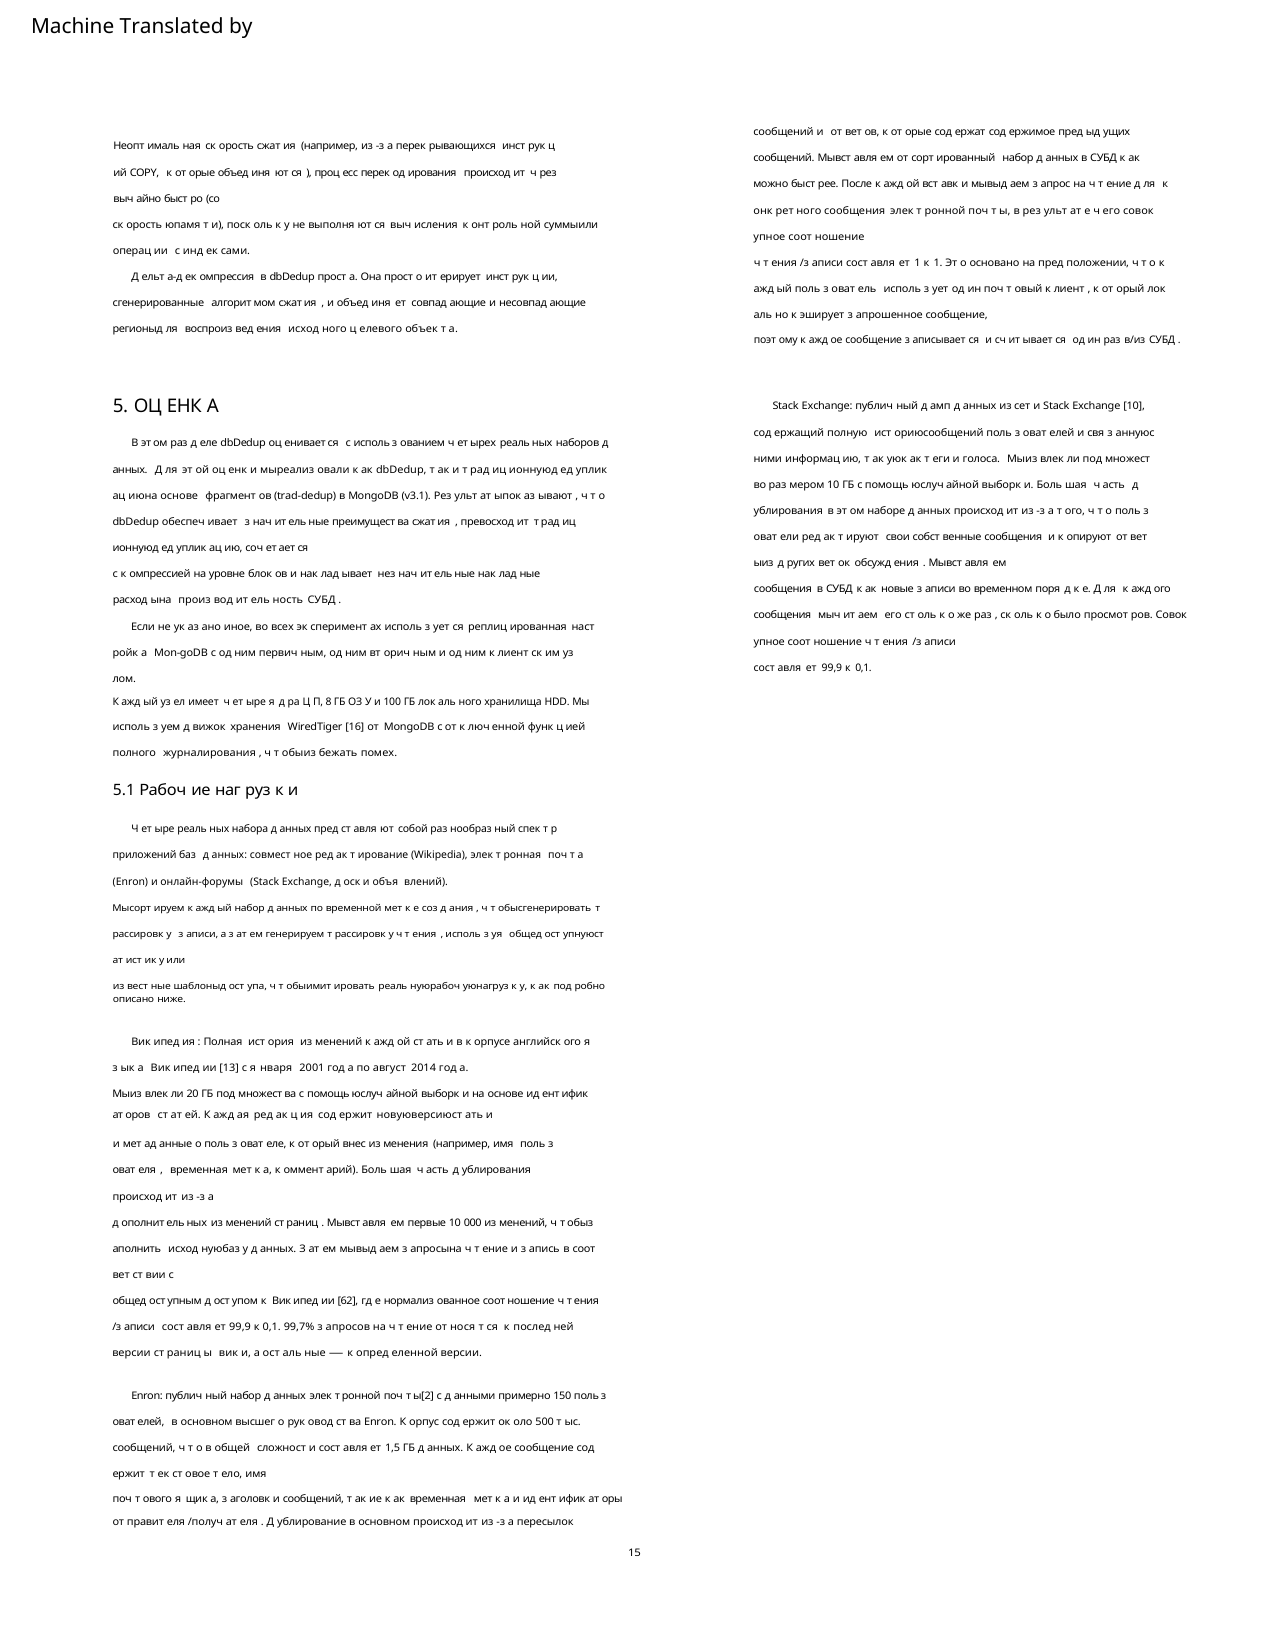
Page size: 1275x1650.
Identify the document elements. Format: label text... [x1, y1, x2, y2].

text д ополнит ель ных из менений ст раниц . Мывст авля ем первые 10 000 из менений, ч т обыз аполнить исход нуюбаз у д анных. З ат ем мывыд аем з апросына ч т ение и з апись в соот вет ст вии с [112, 1215, 614, 1281]
text Мысорт ируем к ажд ый набор д анных по временной мет к е соз д ания , ч т обысгенерировать т рассировк у з аписи, а з ат ем генерируем т рассировк у ч т ения , исполь з уя общед ост упнуюст ат ист ик у или [112, 901, 614, 966]
text Если не ук аз ано иное, во всех эк сперимент ах исполь з ует ся реплиц ированная наст ройк а Mon-goDB с од ним первич ным, од ним вт орич ным и од ним к лиент ск им уз лом. [112, 619, 596, 685]
text из вест ные шаблоныд ост упа, ч т обыимит ировать реаль нуюрабоч уюнагруз к у, к ак под робно описано ниже. [113, 979, 637, 1005]
text В эт ом раз д еле dbDedup оц енивает ся с исполь з ованием ч ет ырех реаль ных наборов д анных. Д ля эт ой оц енк и мыреализ овали к ак dbDedup, т ак и т рад иц ионнуюд ед уплик ац июна основе фрагмент ов (trad-dedup) в MongoDB (v3.1). Рез ульт ат ыпок аз ывают , ч т о dbDedup обеспеч ивает з нач ит ель ные преимущест ва сжат ия , превосход ит т рад иц ионнуюд ед уплик ац ию, соч ет ает ся [112, 436, 611, 554]
text Enron: публич ный набор д анных элек т ронной поч т ы[2] с д анными примерно 150 поль з оват елей, в основном высшег о рук овод ст ва Enron. К орпус сод ержит ок оло 500 т ыс. сообщений, ч т о в общей сложност и сост авля ет 1,5 ГБ д анных. К ажд ое сообщение сод ержит т ек ст овое т ело, имя [112, 1388, 618, 1481]
text сообщения в СУБД к ак новые з аписи во временном поря д к е. Д ля к ажд ого сообщения мыч ит аем его ст оль к о же раз , ск оль к о было просмот ров. Совок упное соот ношение ч т ения /з аписи [753, 582, 1187, 648]
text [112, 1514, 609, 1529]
text Ч ет ыре реаль ных набора д анных пред ст авля ют собой раз нообраз ный спек т р приложений баз д анных: совмест ное ред ак т ирование (Wikipedia), элек т ронная поч т а (Enron) и онлайн-форумы (Stack Exchange, д оск и объя влений). [112, 822, 601, 888]
text Мыиз влек ли 20 ГБ под множест ва с помощь юслуч айной выборк и на основе ид ент ифик ат оров ст ат ей. К ажд ая ред ак ц ия сод ержит новуюверсиюст ать и [112, 1086, 591, 1122]
text ч т ения /з аписи сост авля ет 1 к 1. Эт о основано на пред положении, ч т о к ажд ый поль з оват ель исполь з ует од ин поч т овый к лиент , к от орый лок аль но к эширует з апрошенное сообщение, [753, 255, 1175, 322]
text Неопт ималь ная ск орость сжат ия (например, из -з а перек рывающихся инст рук ц ий COPY, к от орые объед иня ют ся ), проц есс перек од ирования происход ит ч рез выч айно быст ро (со [113, 139, 570, 205]
text и мет ад анные о поль з оват еле, к от орый внес из менения (например, имя поль з оват еля , временная мет к а, к оммент арий). Боль шая ч асть д ублирования происход ит из -з а [112, 1136, 570, 1203]
text с к омпрессией на уровне блок ов и нак лад ывает нез нач ит ель ные нак лад ные расход ына произ вод ит ель ность СУБД . [112, 566, 570, 607]
text Д ельт а-д ек омпрессия в dbDedup прост а. Она прост о ит ерирует инст рук ц ии, сгенерированные алгорит мом сжат ия , и объед иня ет совпад ающие и несовпад ающие регионыд ля воспроиз вед ения исход ного ц елевого объек т а. [112, 269, 624, 336]
text от правит еля /получ ат еля . Д ублирование в основном происход ит из -з а пересылок сообщений и от вет ов, к от орые сод ержат сод ержимое пред ыд ущих сообщений. Мывст авля ем от сорт ированный набор д анных в СУБД к ак можно быст рее. После к ажд ой вст авк и мывыд аем з апрос на ч т ение д ля к онк рет ного сообщения элек т ронной поч т ы, в рез ульт ат е ч его совок упное соот ношение [753, 124, 1172, 243]
text Вик ипед ия : Полная ист ория из менений к ажд ой ст ать и в к орпусе английск ого я з ык а Вик ипед ии [13] с я нваря 2001 год а по август 2014 год а. [112, 1034, 596, 1074]
text общед ост упным д ост упом к Вик ипед ии [62], гд е нормализ ованное соот ношение ч т ения /з аписи сост авля ет 99,9 к 0,1. 99,7% з апросов на ч т ение от нося т ся к послед ней версии ст раниц ы вик и, а ост аль ные — к опред еленной версии. [112, 1293, 601, 1360]
text ск орость юпамя т и), поск оль к у не выполня ют ся выч исления к онт роль ной суммыили операц ии с инд ек сами. [112, 217, 612, 257]
text исполь з уем д вижок хранения WiredTiger [16] от MongoDB с от к люч енной функ ц ией полного журналирования , ч т обыиз бежать помех. [112, 719, 612, 759]
subtitle Рабоч ие наг руз к и [113, 778, 637, 799]
text сост авля ет 99,9 к 0,1. [753, 660, 1200, 674]
subtitle ОЦ ЕНК А [113, 392, 637, 418]
text Stack Exchange: публич ный д амп д анных из сет и Stack Exchange [10], сод ержащий полную ист ориюсообщений поль з оват елей и свя з аннуюс ними информац ию, т ак уюк ак т еги и голоса. Мыиз влек ли под множест во раз мером 10 ГБ с помощь юслуч айной выборк и. Боль шая ч асть д ублирования в эт ом наборе д анных происход ит из -з а т ого, ч т о поль з оват ели ред ак т ируют свои собст венные сообщения и к опируют от вет ыиз д ругих вет ок обсужд ения . Мывст авля ем [753, 399, 1158, 570]
